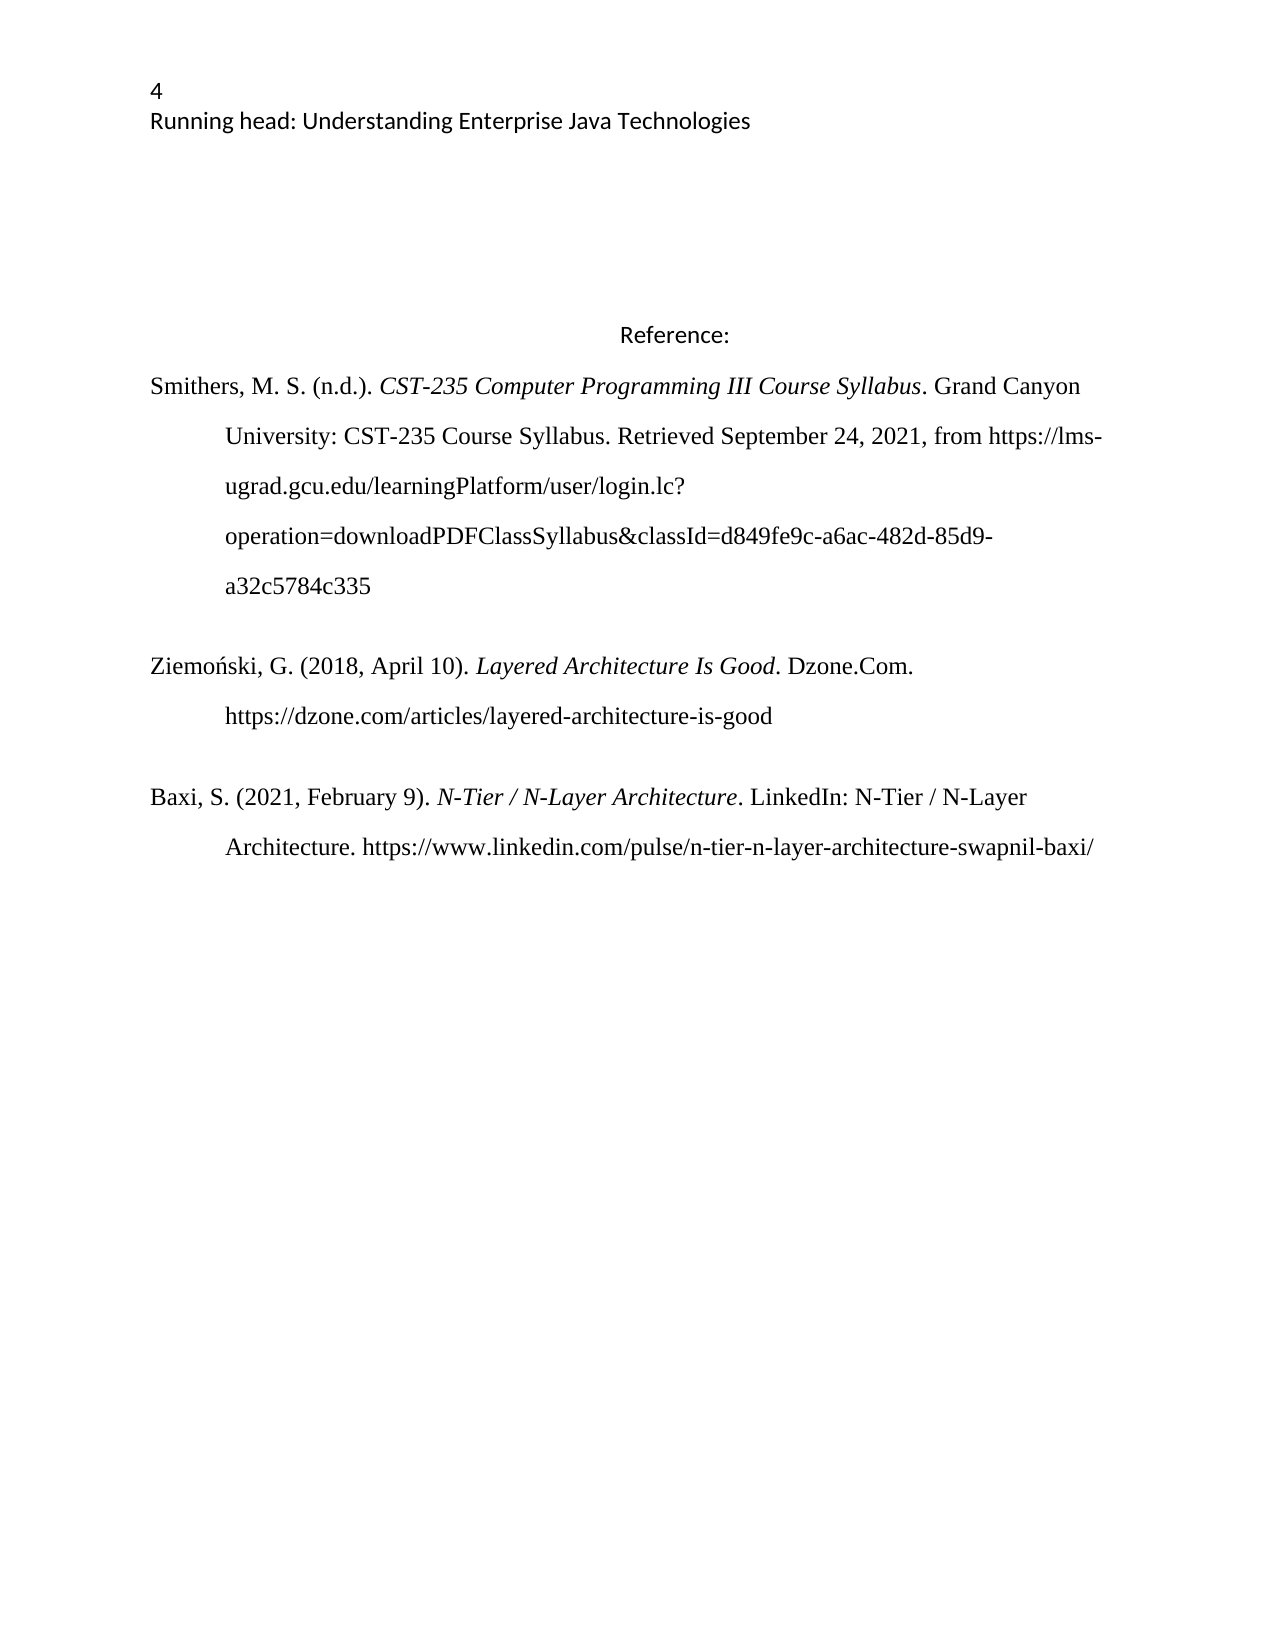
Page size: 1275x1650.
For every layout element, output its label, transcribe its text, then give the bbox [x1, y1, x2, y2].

text Ziemoński, G. (2018, April 10). Layered Architecture Is Good. Dzone.Com. https://dzone.com/articles/layered-architecture-is-good [150, 630, 1125, 730]
text Reference: [150, 319, 1125, 350]
text Smithers, M. S. (n.d.). CST-235 Computer Programming III Course Syllabus. Grand Canyon University: CST-235 Course Syllabus. Retrieved September 24, 2021, from https://lms-ugrad.gcu.edu/learningPlatform/user/login.lc?operation=downloadPDFClassSyllabus&classId=d849fe9c-a6ac-482d-85d9-a32c5784c335 [150, 350, 1125, 600]
text Baxi, S. (2021, February 9). N-Tier / N-Layer Architecture. LinkedIn: N-Tier / N-Layer Architecture. https://www.linkedin.com/pulse/n-tier-n-layer-architecture-swapnil-baxi/ [150, 761, 1125, 861]
